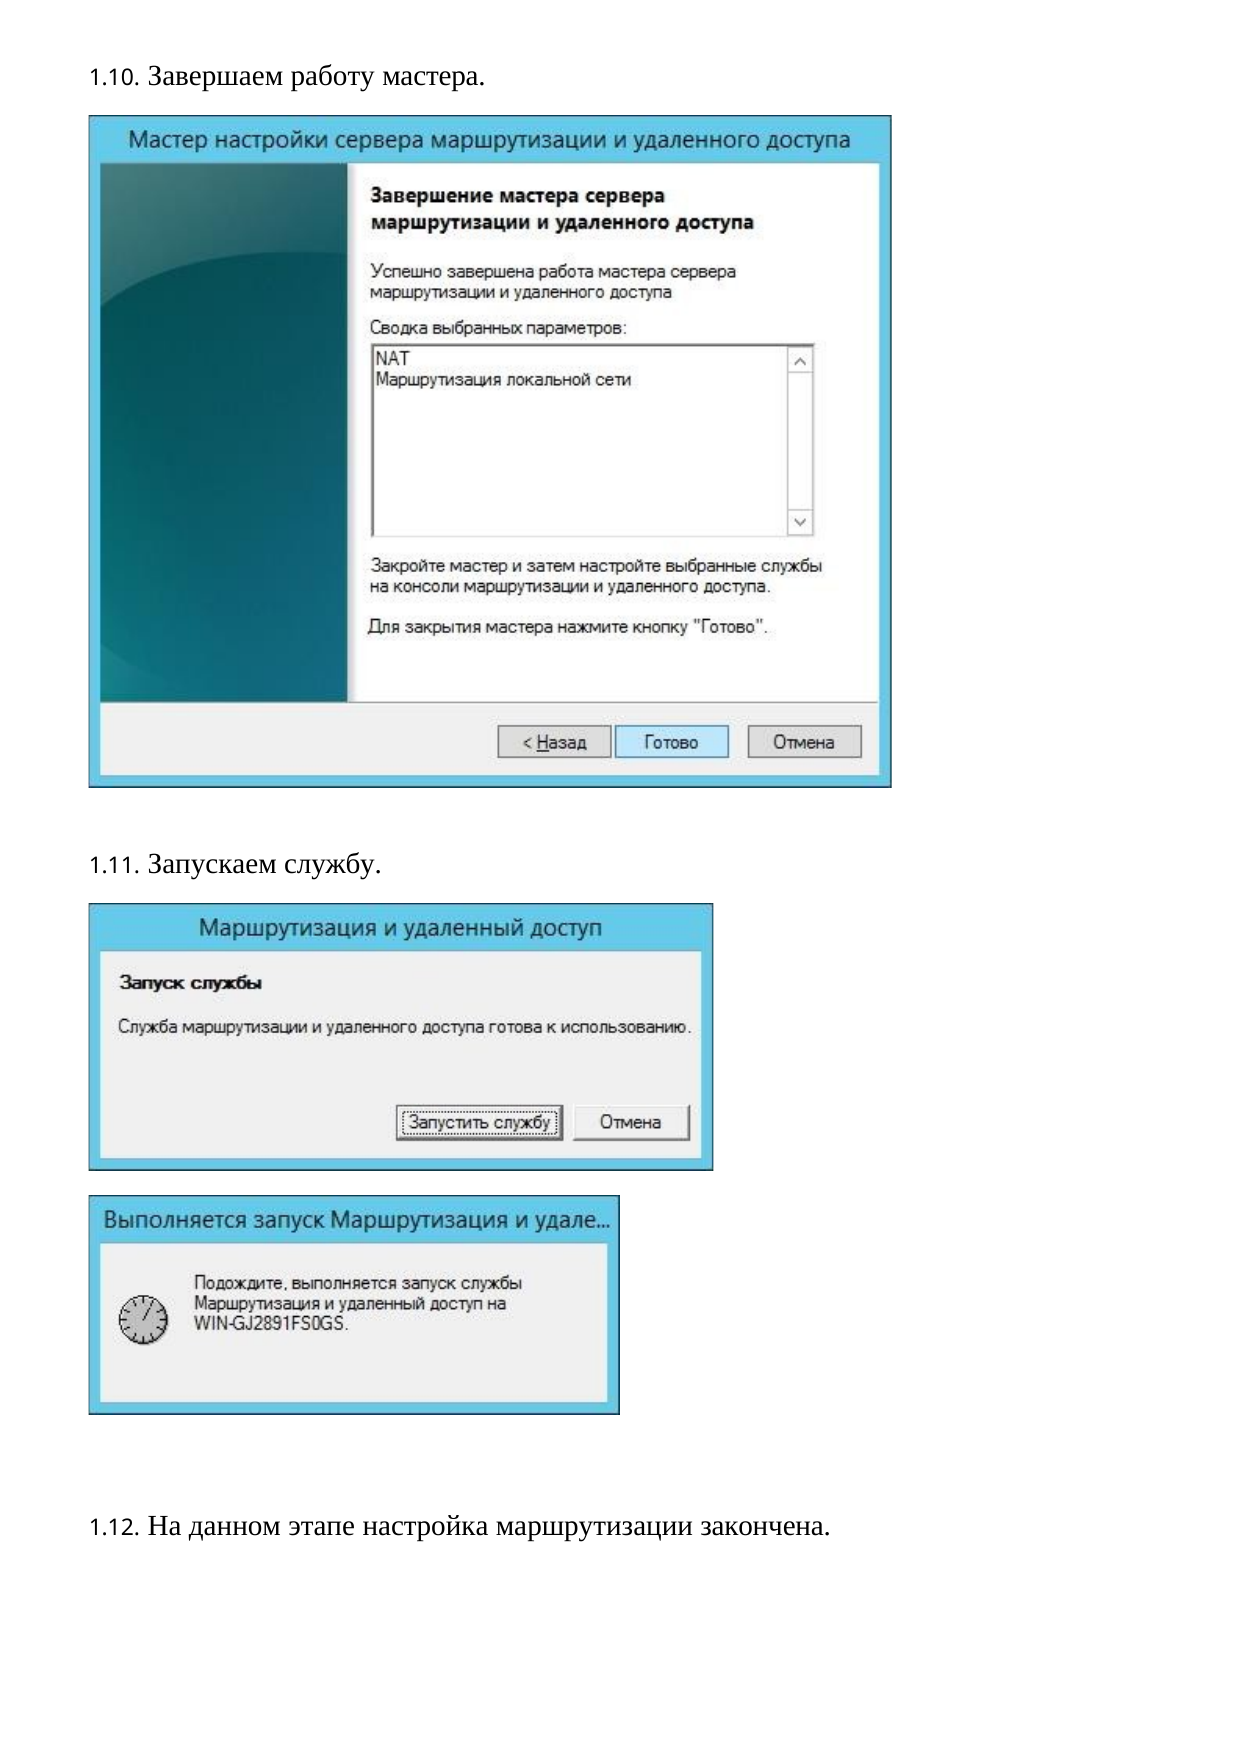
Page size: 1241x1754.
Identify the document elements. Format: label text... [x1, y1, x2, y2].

list На данном этапе настройка маршрутизации закончена. [88, 1508, 1240, 1542]
list Завершаем работу мастера. [88, 58, 1240, 92]
picture [88, 115, 892, 788]
list Запускаем службу. [88, 846, 1240, 880]
picture [88, 903, 714, 1171]
picture [88, 1195, 620, 1415]
